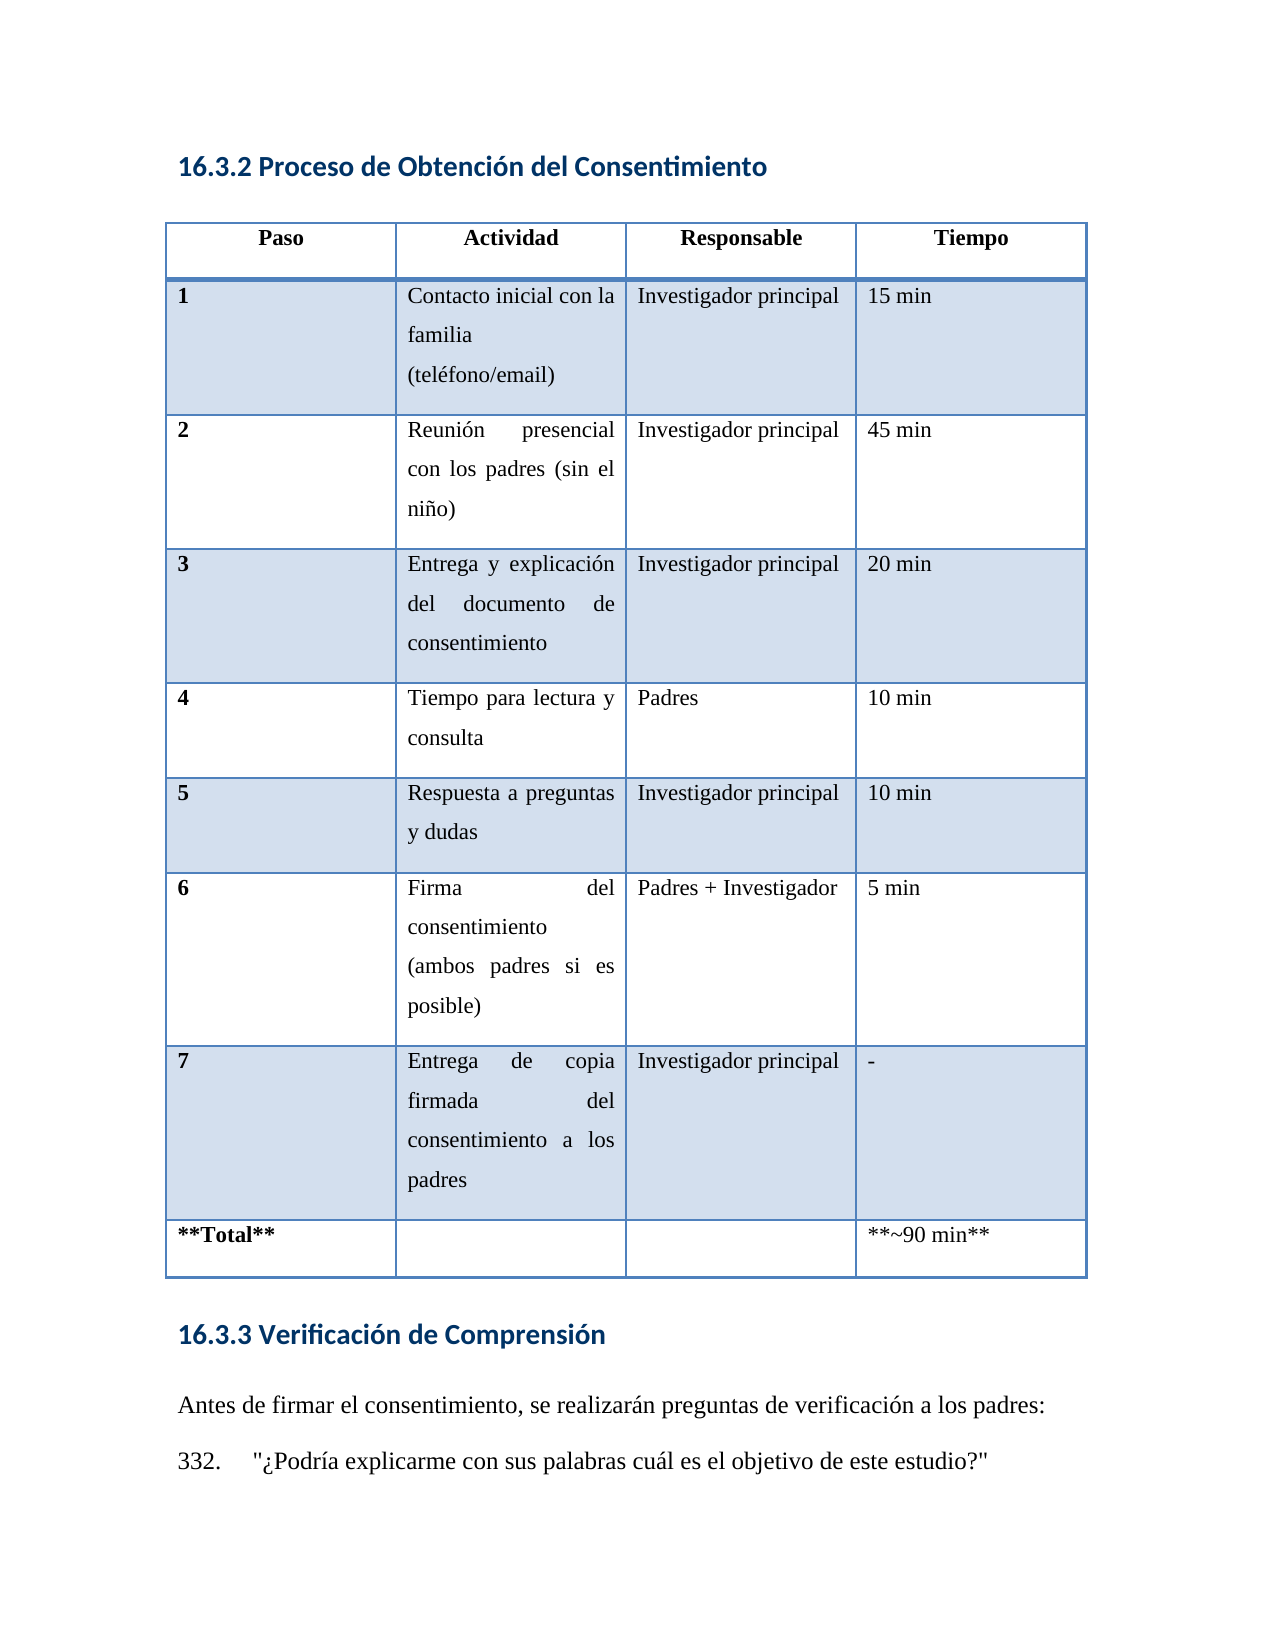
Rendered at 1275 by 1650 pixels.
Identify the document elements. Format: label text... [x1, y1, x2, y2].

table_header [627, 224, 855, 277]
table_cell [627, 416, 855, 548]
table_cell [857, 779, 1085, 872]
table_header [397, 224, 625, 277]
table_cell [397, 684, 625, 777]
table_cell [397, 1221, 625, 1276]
list "¿Podría explicarme con sus palabras cuál es el objetivo de este estudio?" [177, 1446, 1098, 1475]
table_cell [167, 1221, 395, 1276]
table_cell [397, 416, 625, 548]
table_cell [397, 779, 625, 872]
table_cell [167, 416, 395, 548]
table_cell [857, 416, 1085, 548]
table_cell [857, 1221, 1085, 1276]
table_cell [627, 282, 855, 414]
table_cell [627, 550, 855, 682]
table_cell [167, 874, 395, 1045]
text Antes de firmar el consentimiento, se realizarán preguntas de verificación a los padres: [177, 1390, 1098, 1419]
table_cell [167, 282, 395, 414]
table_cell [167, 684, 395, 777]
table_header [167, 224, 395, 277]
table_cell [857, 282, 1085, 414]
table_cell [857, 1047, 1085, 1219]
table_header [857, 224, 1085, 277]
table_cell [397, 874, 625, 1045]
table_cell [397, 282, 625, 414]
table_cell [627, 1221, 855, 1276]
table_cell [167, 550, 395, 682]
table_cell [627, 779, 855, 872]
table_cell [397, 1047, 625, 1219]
subtitle 16.3.3 Verificación de Comprensión [177, 1316, 1098, 1352]
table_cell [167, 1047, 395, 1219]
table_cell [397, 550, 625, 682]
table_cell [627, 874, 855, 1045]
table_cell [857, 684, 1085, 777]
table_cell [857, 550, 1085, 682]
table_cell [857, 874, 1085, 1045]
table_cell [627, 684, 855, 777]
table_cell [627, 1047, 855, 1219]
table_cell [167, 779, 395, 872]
subtitle 16.3.2 Proceso de Obtención del Consentimiento [177, 148, 1098, 183]
